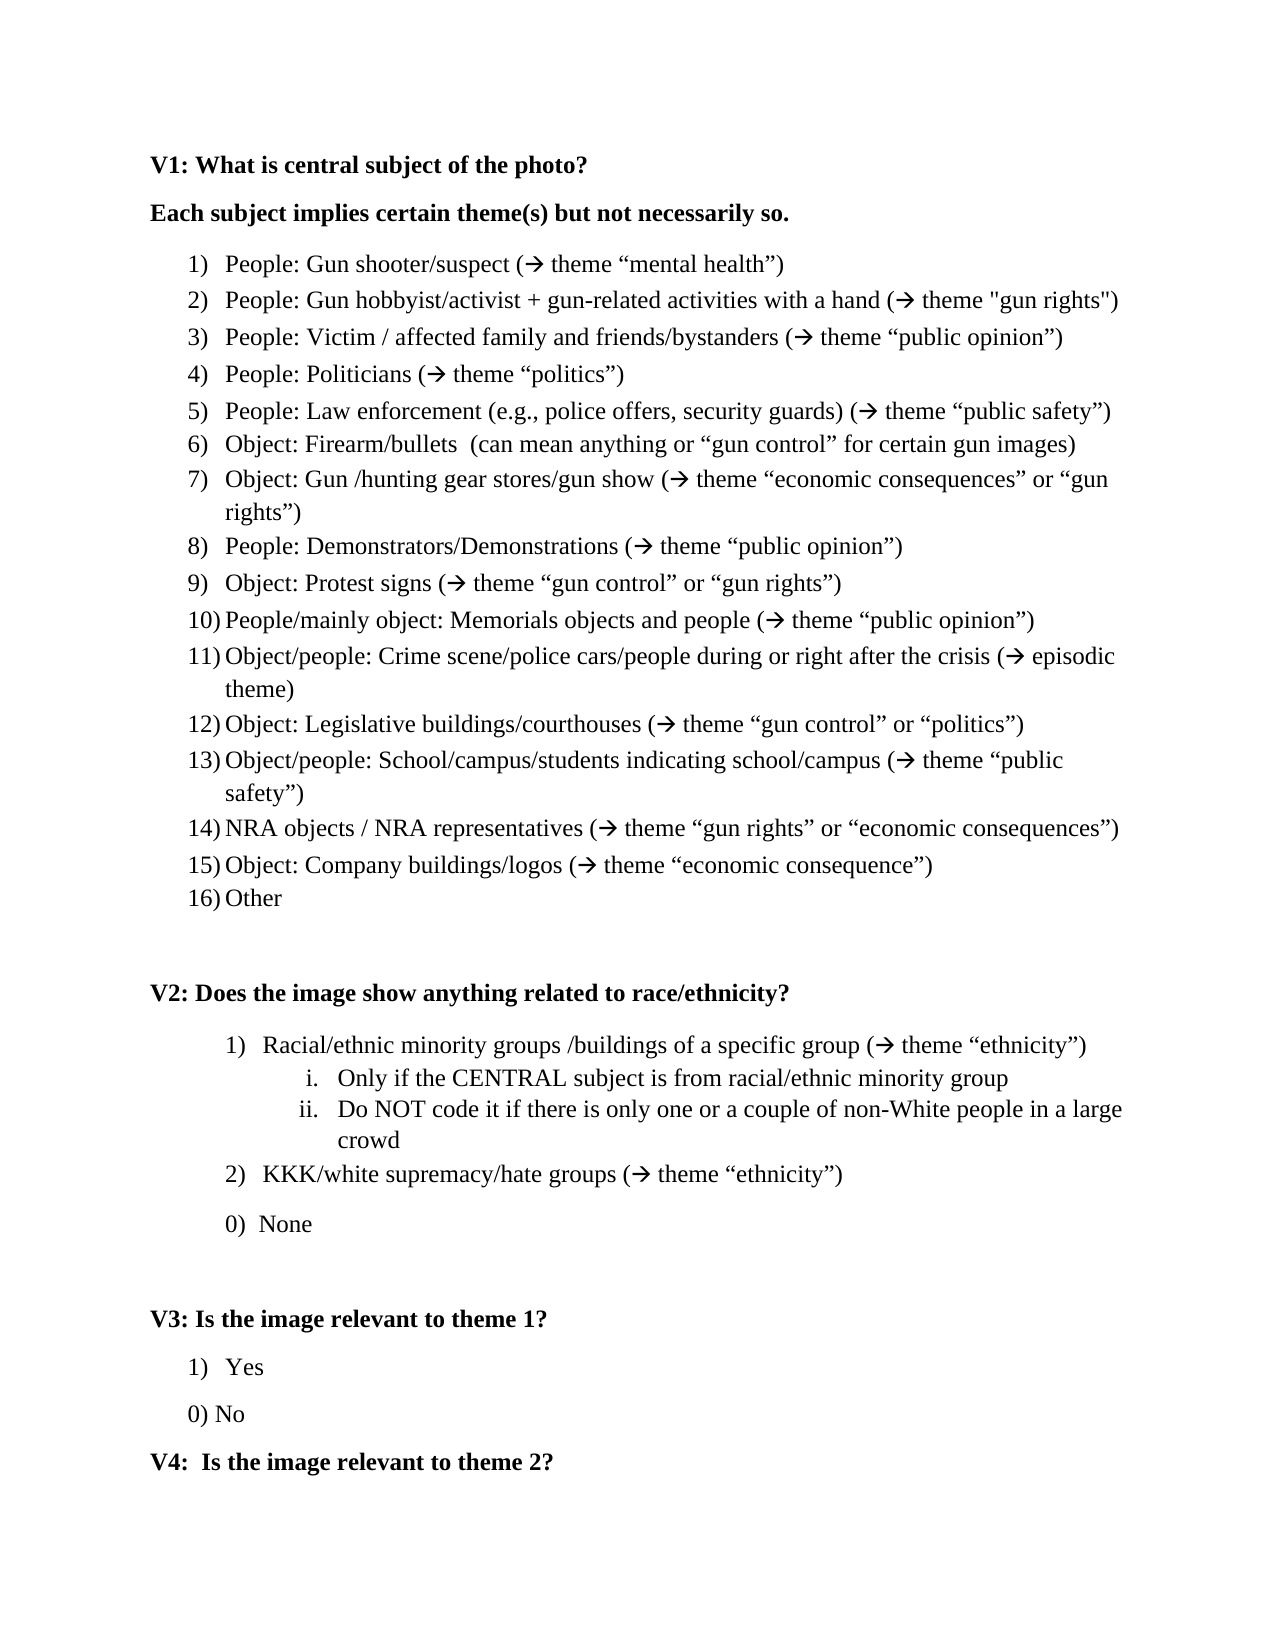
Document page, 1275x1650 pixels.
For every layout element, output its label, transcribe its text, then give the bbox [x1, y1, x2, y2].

list People/mainly object: Memorials objects and people (🡪 theme “public opinion”) [187, 601, 1125, 635]
list People: Law enforcement (e.g., police offers, security guards) (🡪 theme “public safety”) [187, 392, 1125, 427]
text 0) None [225, 1209, 1125, 1238]
list People: Demonstrators/Demonstrations (🡪 theme “public opinion”) [187, 528, 1125, 562]
text V4: Is the image relevant to theme 2? [150, 1447, 1125, 1476]
list People: Victim / affected family and friends/bystanders (🡪 theme “public opinion”) [187, 319, 1125, 353]
list Do NOT code it if there is only one or a couple of non-White people in a large crowd [319, 1094, 1125, 1154]
list Object/people: School/campus/students indicating school/campus (🡪 theme “public safety”) [187, 742, 1125, 807]
text V3: Is the image relevant to theme 1? [150, 1304, 1125, 1333]
list People: Politicians (🡪 theme “politics”) [187, 356, 1125, 390]
list Object: Company buildings/logos (🡪 theme “economic consequence”) [187, 846, 1125, 880]
text V2: Does the image show anything related to race/ethnicity? [150, 978, 1125, 1007]
text Each subject implies certain theme(s) but not necessarily so. [150, 198, 1125, 226]
list Object: Legislative buildings/courthouses (🡪 theme “gun control” or “politics”) [187, 705, 1125, 739]
list Only if the CENTRAL subject is from racial/ethnic minority group [319, 1063, 1125, 1092]
list Object: Gun /hunting gear stores/gun show (🡪 theme “economic consequences” or “gun rights”) [187, 460, 1125, 525]
text 0) No [187, 1399, 1125, 1428]
list KKK/white supremacy/hate groups (🡪 theme “ethnicity”) [225, 1156, 1125, 1190]
list People: Gun hobbyist/activist + gun-related activities with a hand (🡪 theme "gun rights") [187, 282, 1125, 316]
list Racial/ethnic minority groups /buildings of a specific group (🡪 theme “ethnicity”) [225, 1026, 1125, 1060]
list Object/people: Crime scene/police cars/people during or right after the crisis (🡪 episodic theme) [187, 638, 1125, 703]
list Other [187, 883, 1125, 912]
text V1: What is central subject of the photo? [150, 150, 1125, 179]
list People: Gun shooter/suspect (🡪 theme “mental health”) [187, 245, 1125, 279]
list NRA objects / NRA representatives (🡪 theme “gun rights” or “economic consequences”) [187, 809, 1125, 844]
list Object: Protest signs (🡪 theme “gun control” or “gun rights”) [187, 564, 1125, 598]
list Object: Firearm/bullets (can mean anything or “gun control” for certain gun images) [187, 429, 1125, 458]
list Yes [187, 1352, 1125, 1381]
